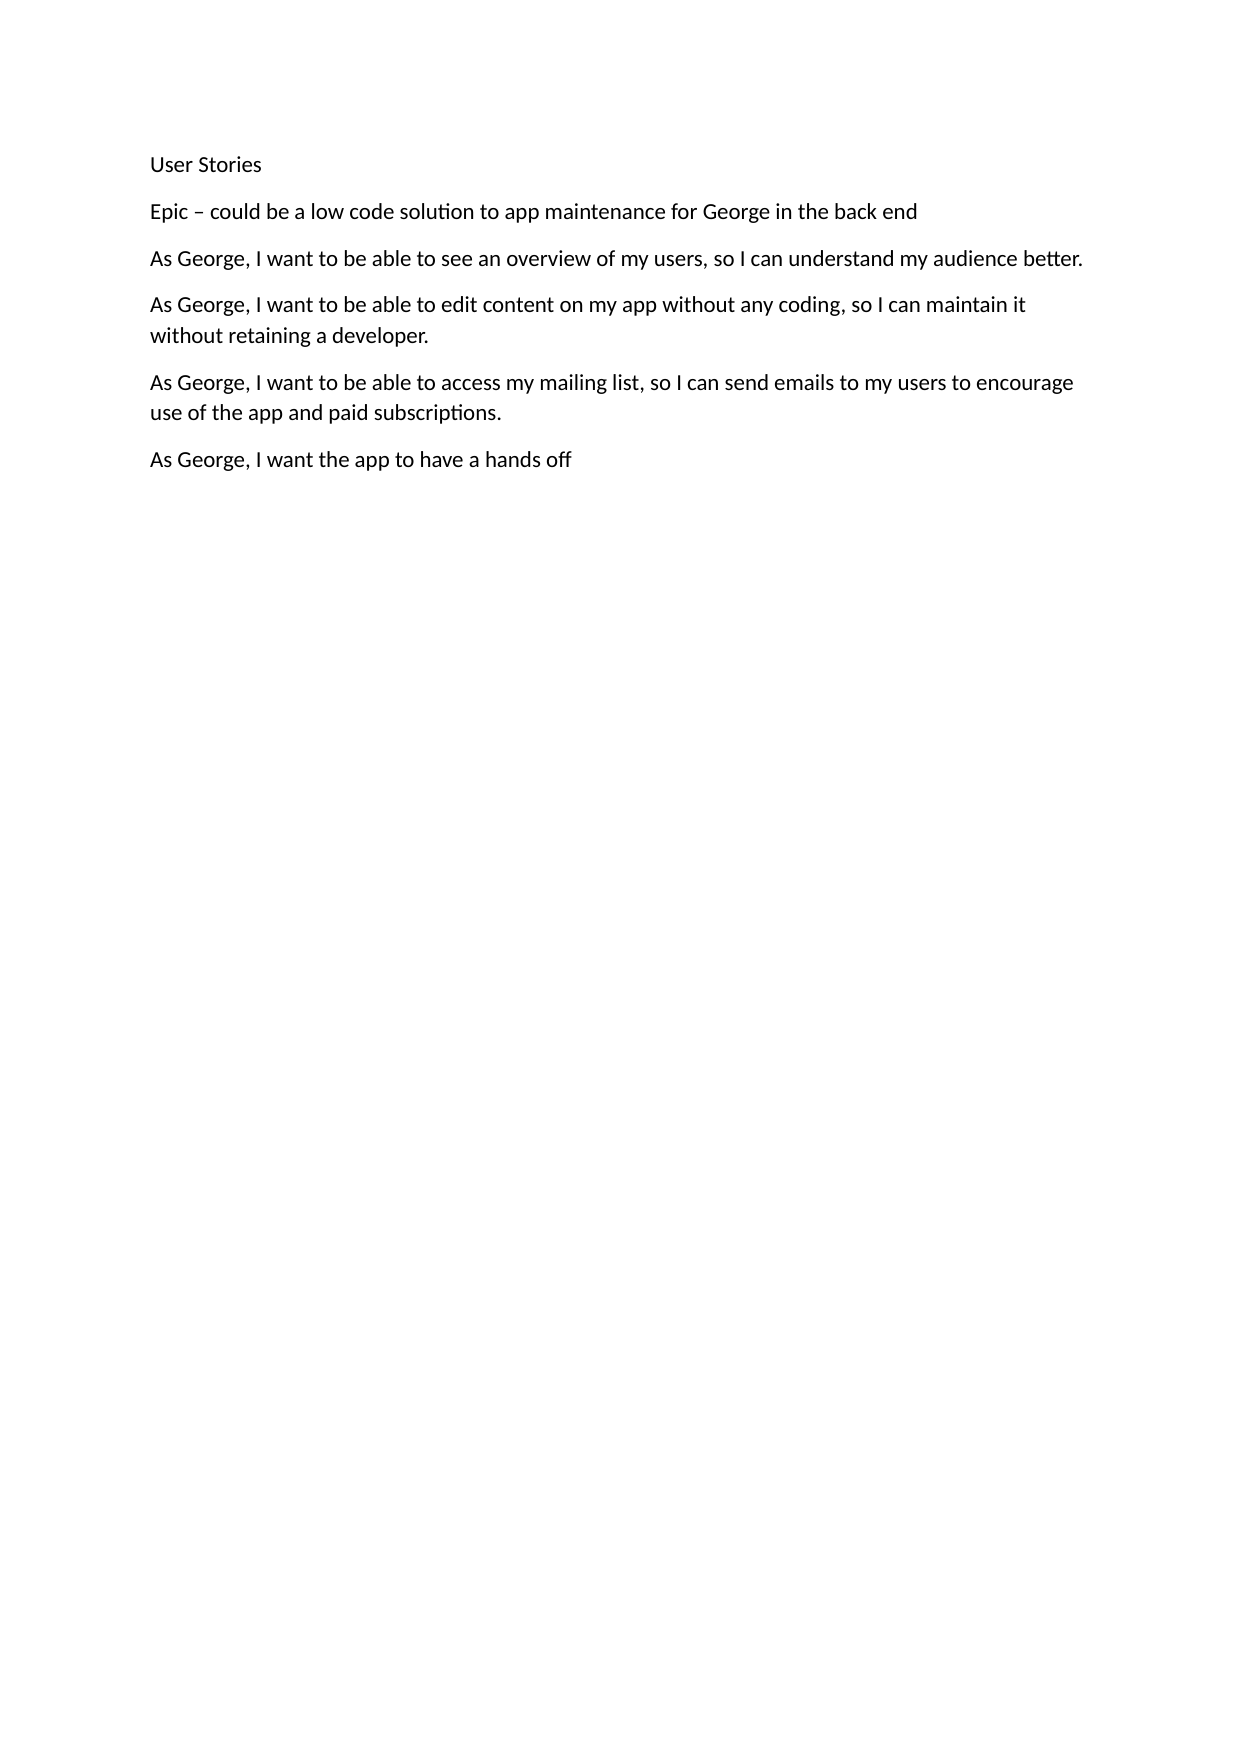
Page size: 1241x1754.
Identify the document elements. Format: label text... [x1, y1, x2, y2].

text Epic – could be a low code solution to app maintenance for George in the back end [150, 197, 1090, 225]
text As George, I want to be able to access my mailing list, so I can send emails to my users to encourage use of the app and paid subscriptions. [150, 368, 1090, 426]
text User Stories [150, 150, 1090, 178]
text As George, I want the app to have a hands off [150, 445, 1090, 473]
text As George, I want to be able to see an overview of my users, so I can understand my audience better. [150, 244, 1090, 272]
text As George, I want to be able to edit content on my app without any coding, so I can maintain it without retaining a developer. [150, 291, 1090, 349]
